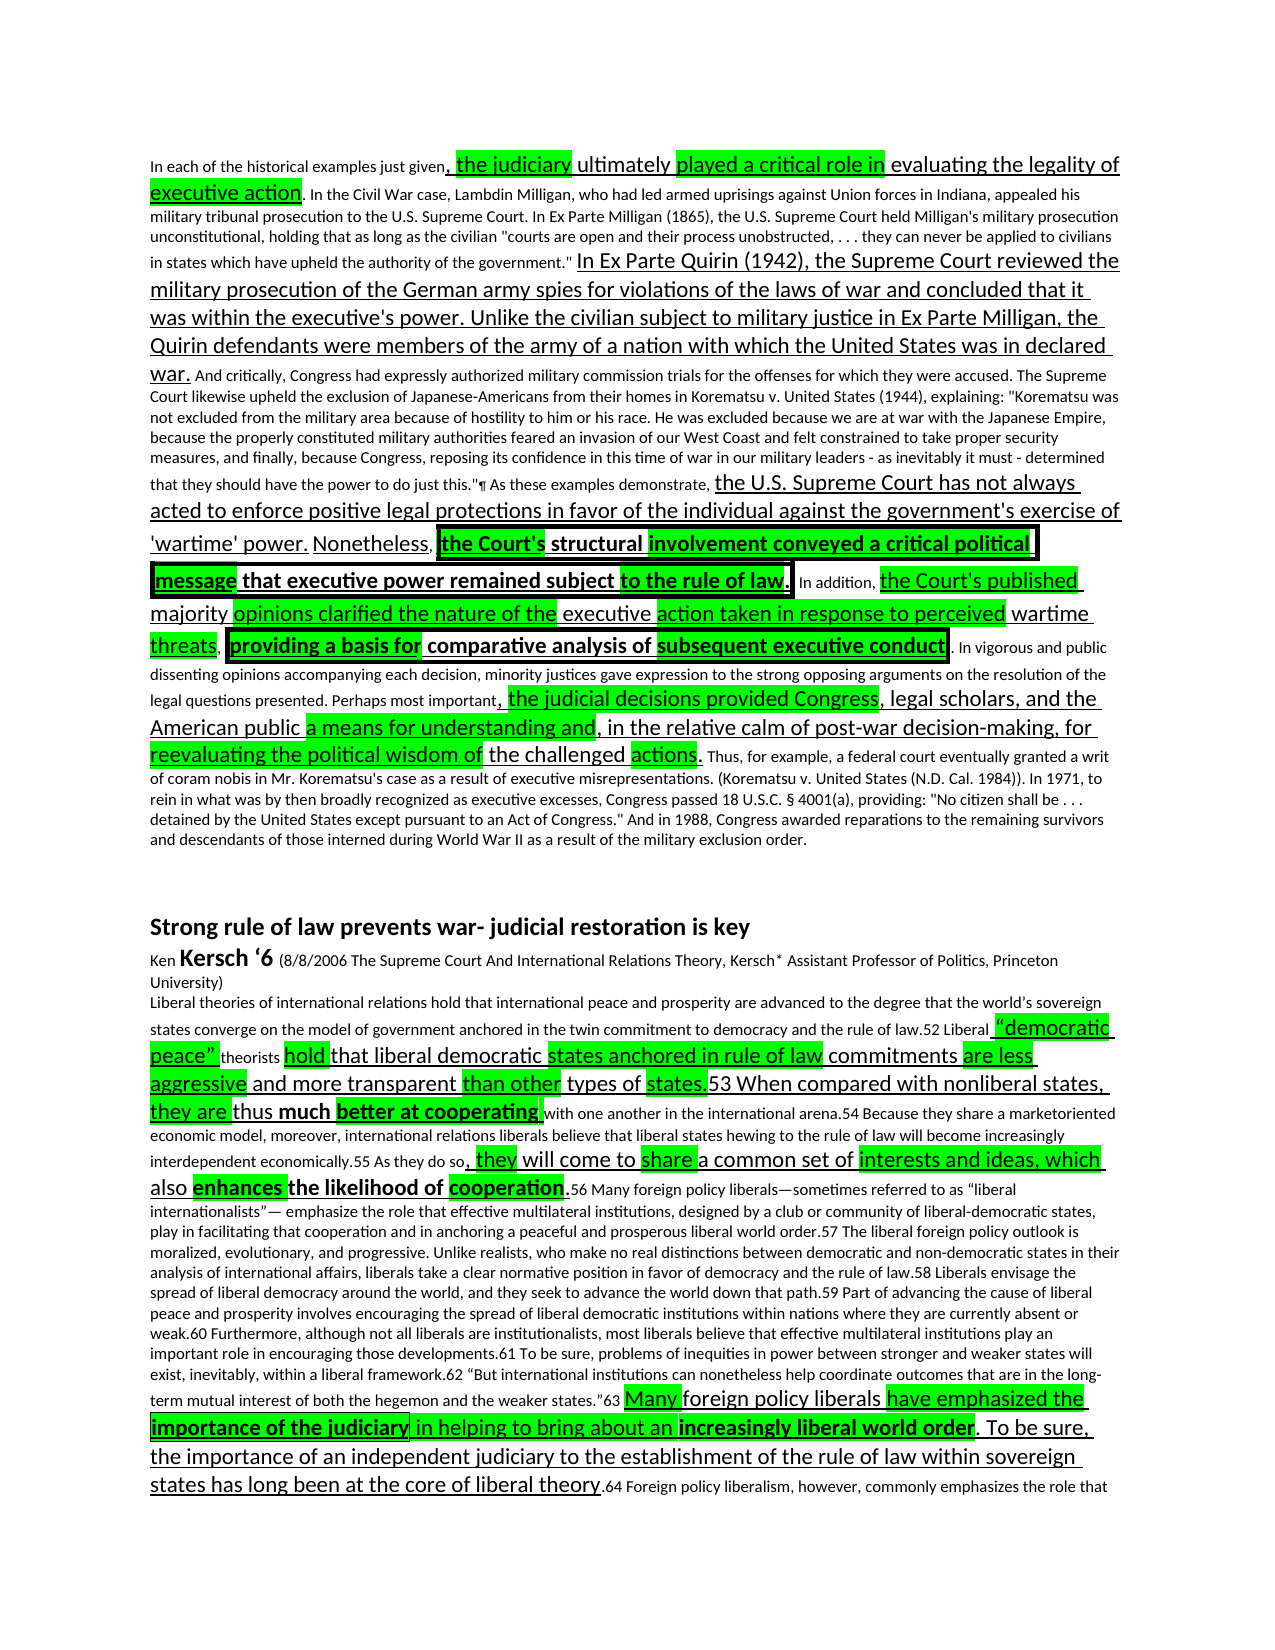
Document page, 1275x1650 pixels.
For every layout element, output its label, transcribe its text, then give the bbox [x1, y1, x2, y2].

subtitle Strong rule of law prevents war- judicial restoration is key [150, 911, 1125, 942]
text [150, 993, 1125, 1498]
text Ken Kersch ‘6 (8/8/2006 The Supreme Court And International Relations Theory, Kersch* Assistant Professor of Politics, Princeton University) [150, 942, 1125, 993]
text In each of the historical examples just given, the judiciary ultimately played a critical role in evaluating the legality of executive action. In the Civil War case, Lambdin Milligan, who had led armed uprisings against Union forces in Indiana, appealed his military tribunal prosecution to the U.S. Supreme Court. In Ex Parte Milligan (1865), the U.S. Supreme Court held Milligan's military prosecution unconstitutional, holding that as long as the civilian "courts are open and their process unobstructed, . . . they can never be applied to civilians in states which have upheld the authority of the government." In Ex Parte Quirin (1942), the Supreme Court reviewed the military prosecution of the German army spies for violations of the laws of war and concluded that it was within the executive's power. Unlike the civilian subject to military justice in Ex Parte Milligan, the Quirin defendants were members of the army of a nation with which the United States was in declared war. And critically, Congress had expressly authorized military commission trials for the offenses for which they were accused. The Supreme Court likewise upheld the exclusion of Japanese-Americans from their homes in Korematsu v. United States (1944), explaining: "Korematsu was not excluded from the military area because of hostility to him or his race. He was excluded because we are at war with the Japanese Empire, because the properly constituted military authorities feared an invasion of our West Coast and felt constrained to take proper security measures, and finally, because Congress, reposing its confidence in this time of war in our military leaders - as inevitably it must - determined that they should have the power to do just this."¶ As these examples demonstrate, the U.S. Supreme Court has not always acted to enforce positive legal protections in favor of the individual against the government's exercise of 'wartime' power. Nonetheless, the Court's structural involvement conveyed a critical political message that executive power remained subject to the rule of law. In addition, the Court's published majority opinions clarified the nature of the executive action taken in response to perceived wartime threats, providing a basis for comparative analysis of subsequent executive conduct. In vigorous and public dissenting opinions accompanying each decision, minority justices gave expression to the strong opposing arguments on the resolution of the legal questions presented. Perhaps most important, the judicial decisions provided Congress, legal scholars, and the American public a means for understanding and, in the relative calm of post-war decision-making, for reevaluating the political wisdom of the challenged actions. Thus, for example, a federal court eventually granted a writ of coram nobis in Mr. Korematsu's case as a result of executive misrepresentations. (Korematsu v. United States (N.D. Cal. 1984)). In 1971, to rein in what was by then broadly recognized as executive excesses, Congress passed 18 U.S.C. § 4001(a), providing: "No citizen shall be . . . detained by the United States except pursuant to an Act of Congress." And in 1988, Congress awarded reparations to the remaining survivors and descendants of those interned during World War II as a result of the military exclusion order. [150, 150, 1125, 850]
